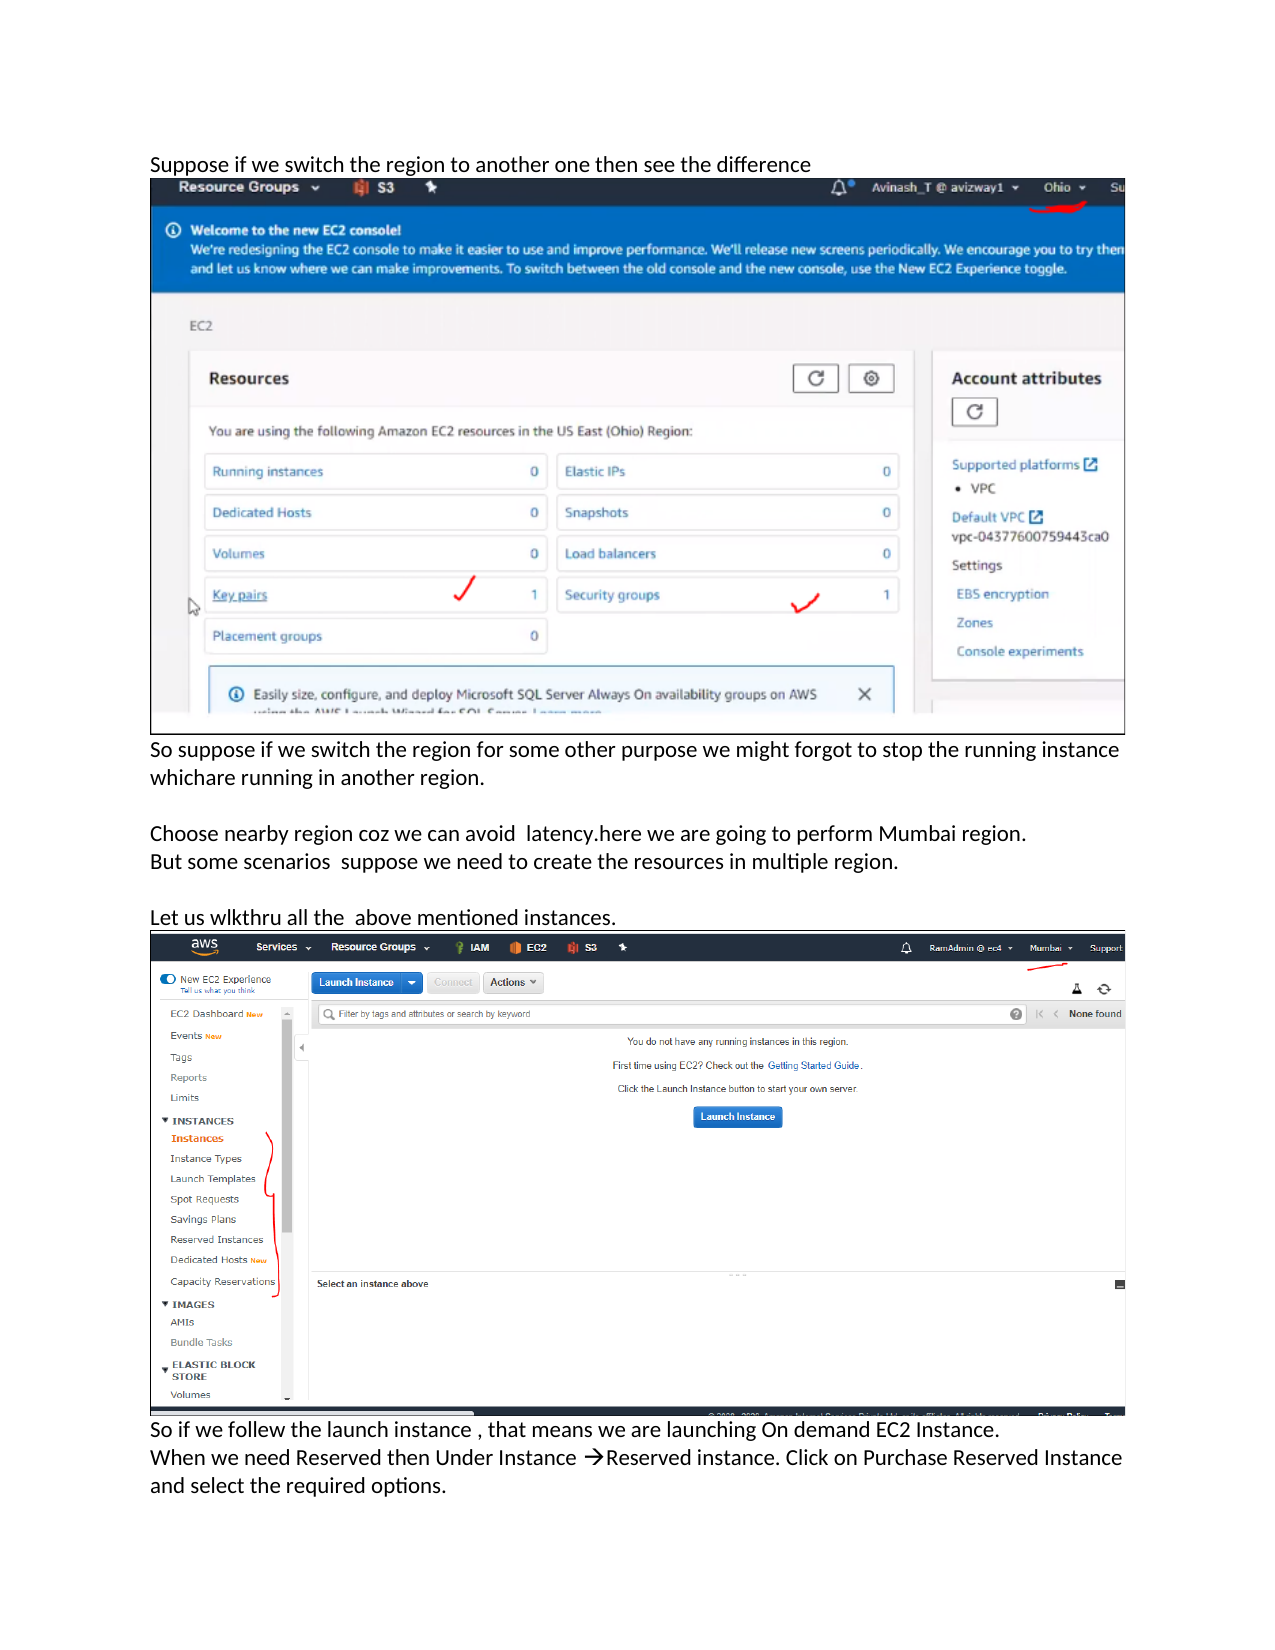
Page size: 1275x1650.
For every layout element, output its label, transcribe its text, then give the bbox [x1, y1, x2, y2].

picture [150, 178, 1125, 735]
text So suppose if we switch the region for some other purpose we might forgot to stop the running instance whichare running in another region. [150, 735, 1125, 791]
text Let us wlkthru all the above mentioned instances. [150, 903, 1125, 930]
text When we need Reserved then Under Instance Reserved instance. Click on Purchase Reserved Instance and select the required options. [150, 1443, 1125, 1499]
text So if we follew the launch instance , that means we are launching On demand EC2 Instance. [150, 1416, 1125, 1443]
text Suppose if we switch the region to another one then see the difference [150, 150, 1125, 178]
text But some scenarios suppose we need to create the resources in multiple region. [150, 847, 1125, 875]
text Choose nearby region coz we can avoid latency.here we are going to perform Mumbai region. [150, 819, 1125, 847]
picture [150, 930, 1125, 1416]
